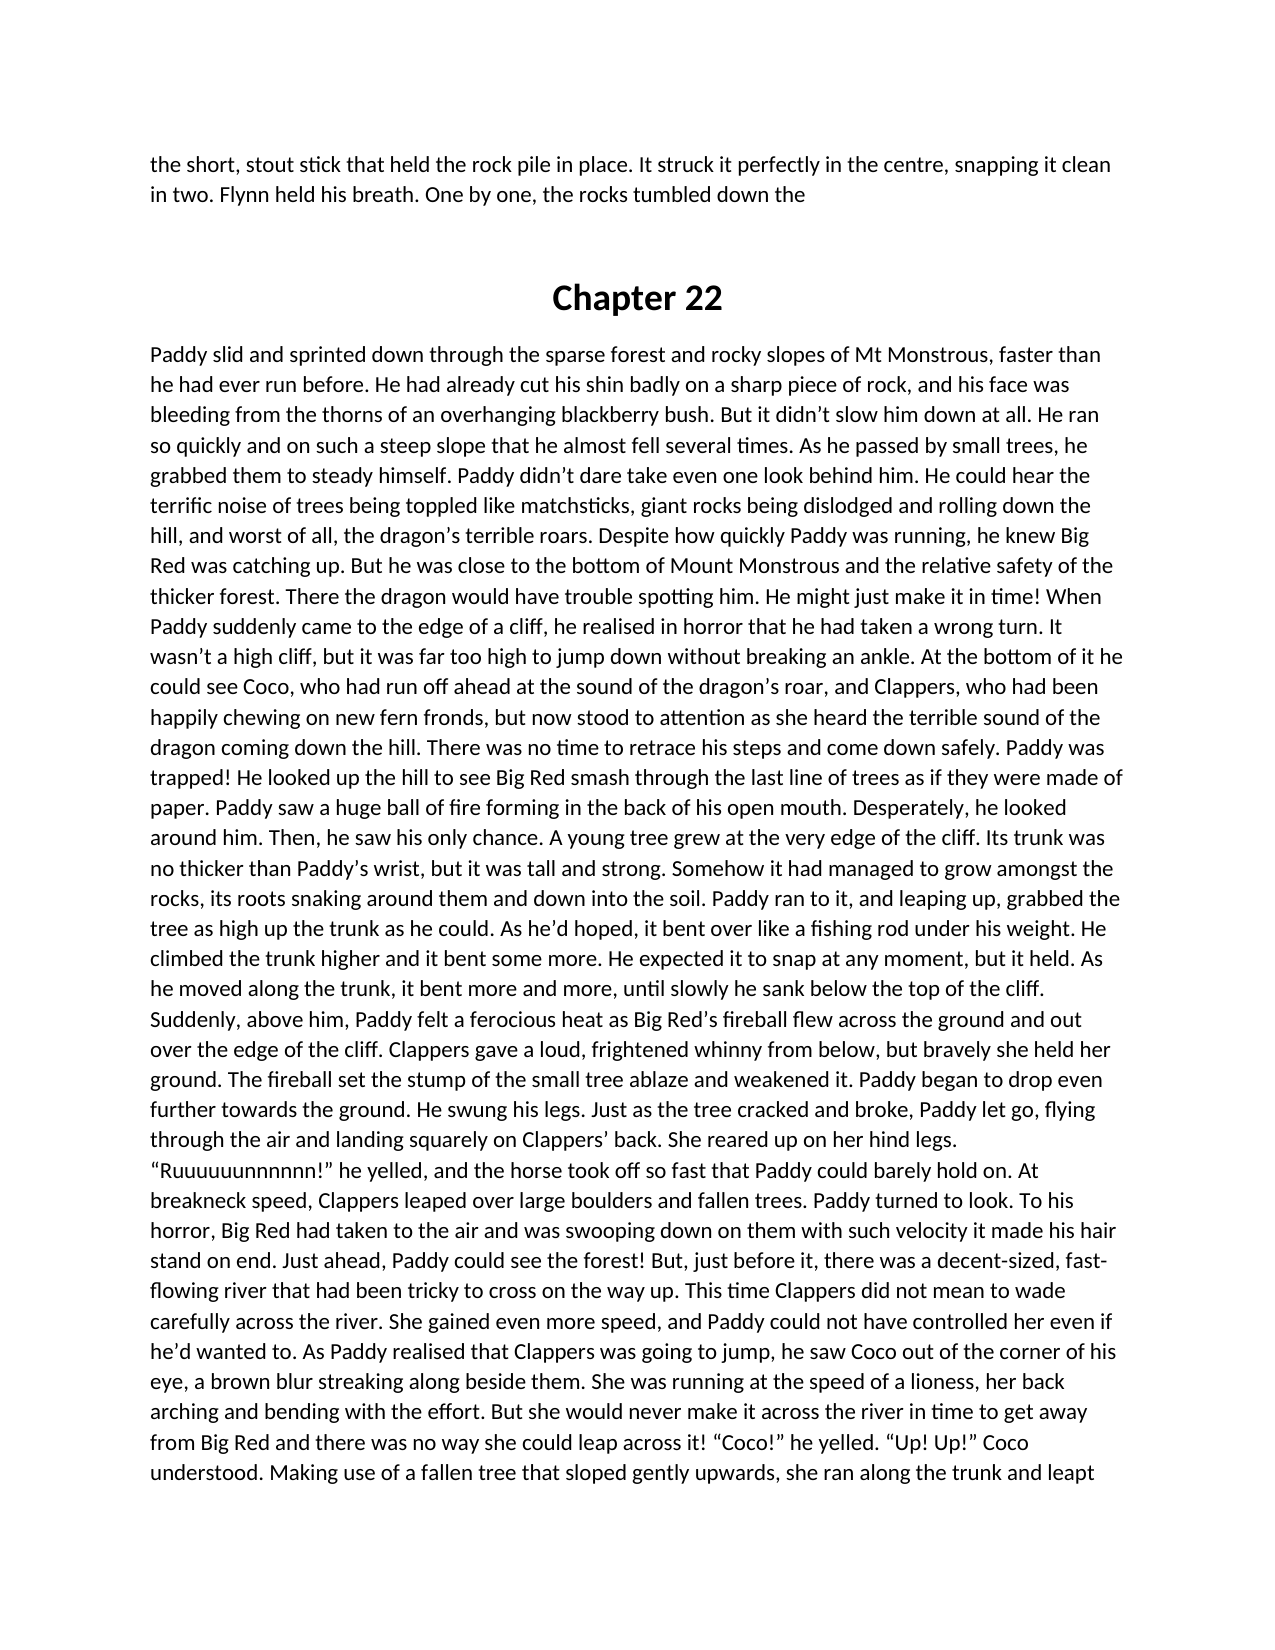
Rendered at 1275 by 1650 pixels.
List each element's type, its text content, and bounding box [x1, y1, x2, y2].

text Chapter 22 [150, 274, 1125, 320]
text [150, 150, 1125, 208]
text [150, 340, 1125, 1486]
